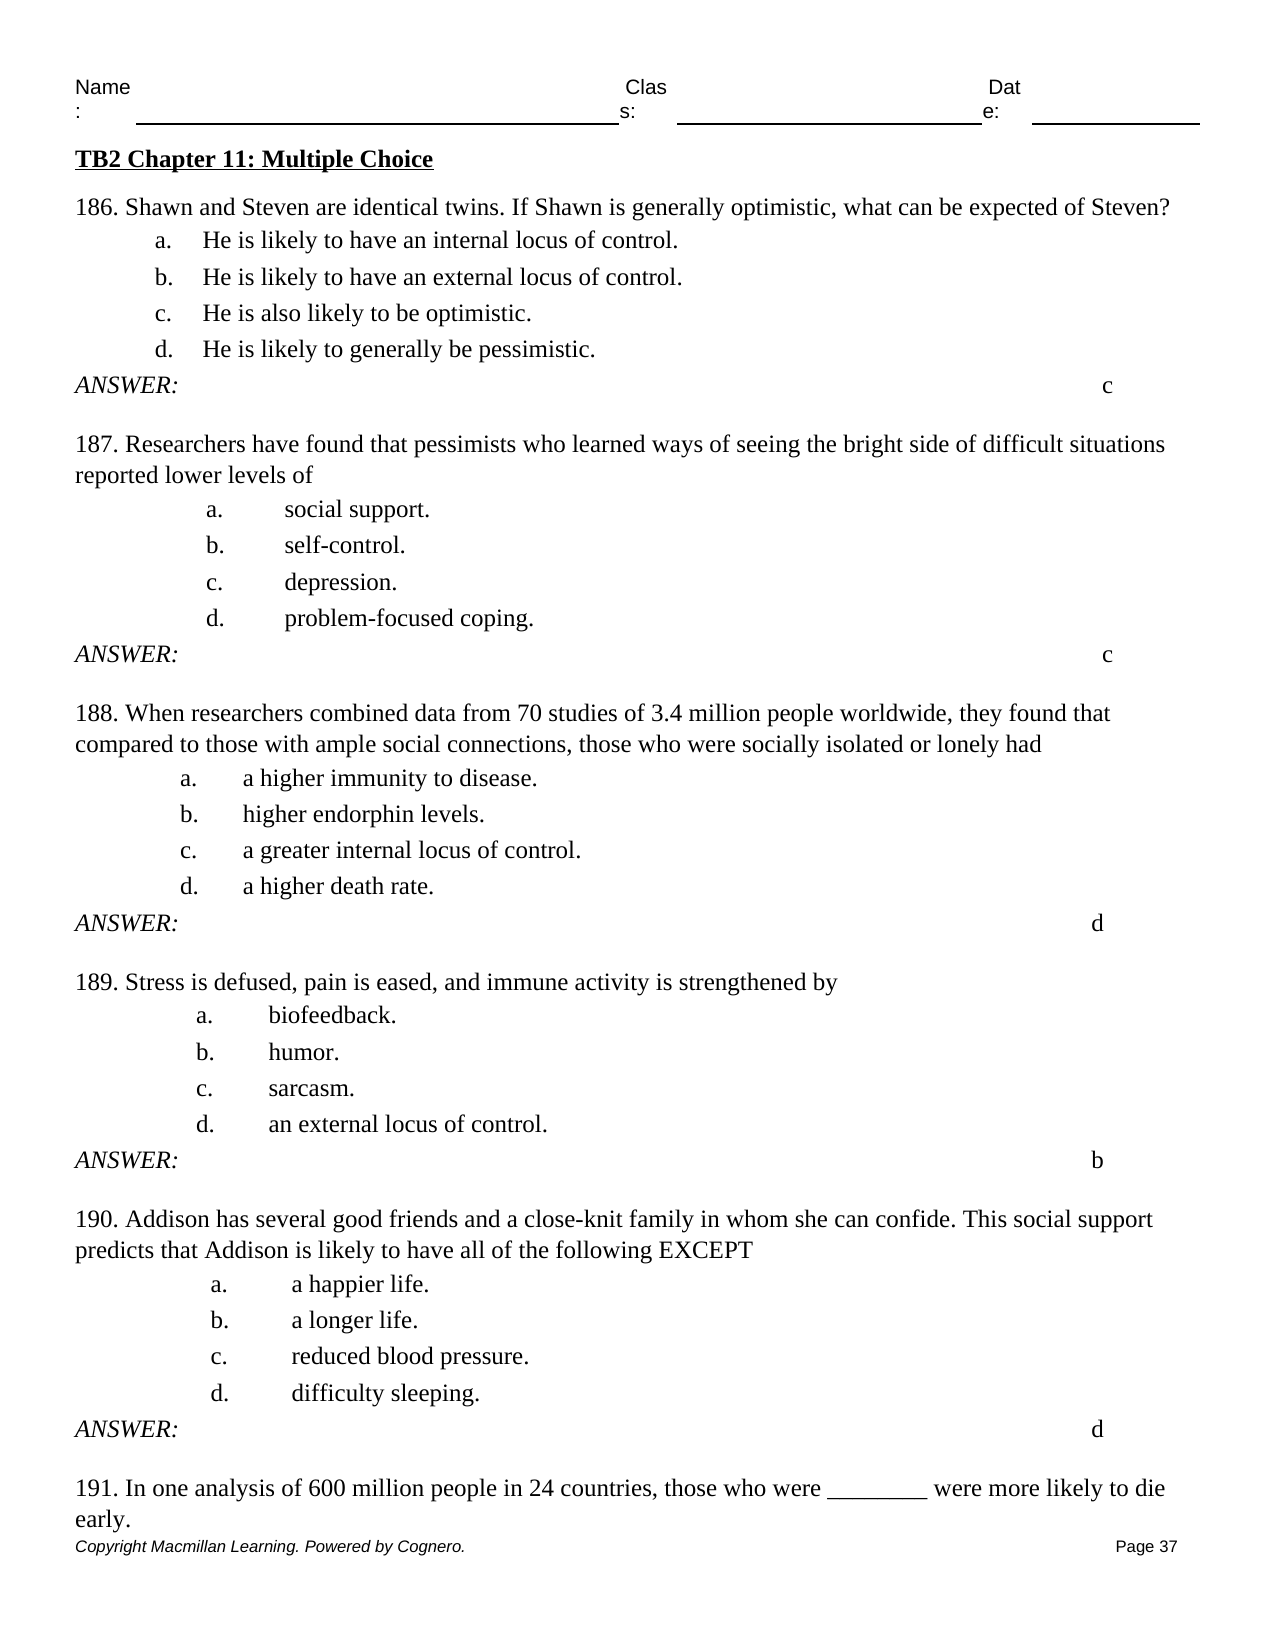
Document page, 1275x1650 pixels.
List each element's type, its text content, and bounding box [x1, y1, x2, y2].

table_header 188. When researchers combined data from 70 studies of 3.4 million people worldwide, they found that compared to those with ample social connections, those who were socially isolated or lonely had [75, 698, 1200, 939]
table_header 187. Researchers have found that pessimists who learned ways of seeing the bright side of difficult situations reported lower levels of [75, 430, 1200, 671]
table_header 190. Addison has several good friends and a close-knit family in whom she can confide. This social support predicts that Addison is likely to have all of the following EXCEPT [75, 1204, 1200, 1446]
table_header 186. Shawn and Steven are identical twins. If Shawn is generally optimistic, what can be expected of Steven? [75, 192, 1200, 402]
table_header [75, 1473, 1200, 1534]
table_header 189. Stress is defused, pain is eased, and immune activity is strengthened by [75, 967, 1200, 1177]
